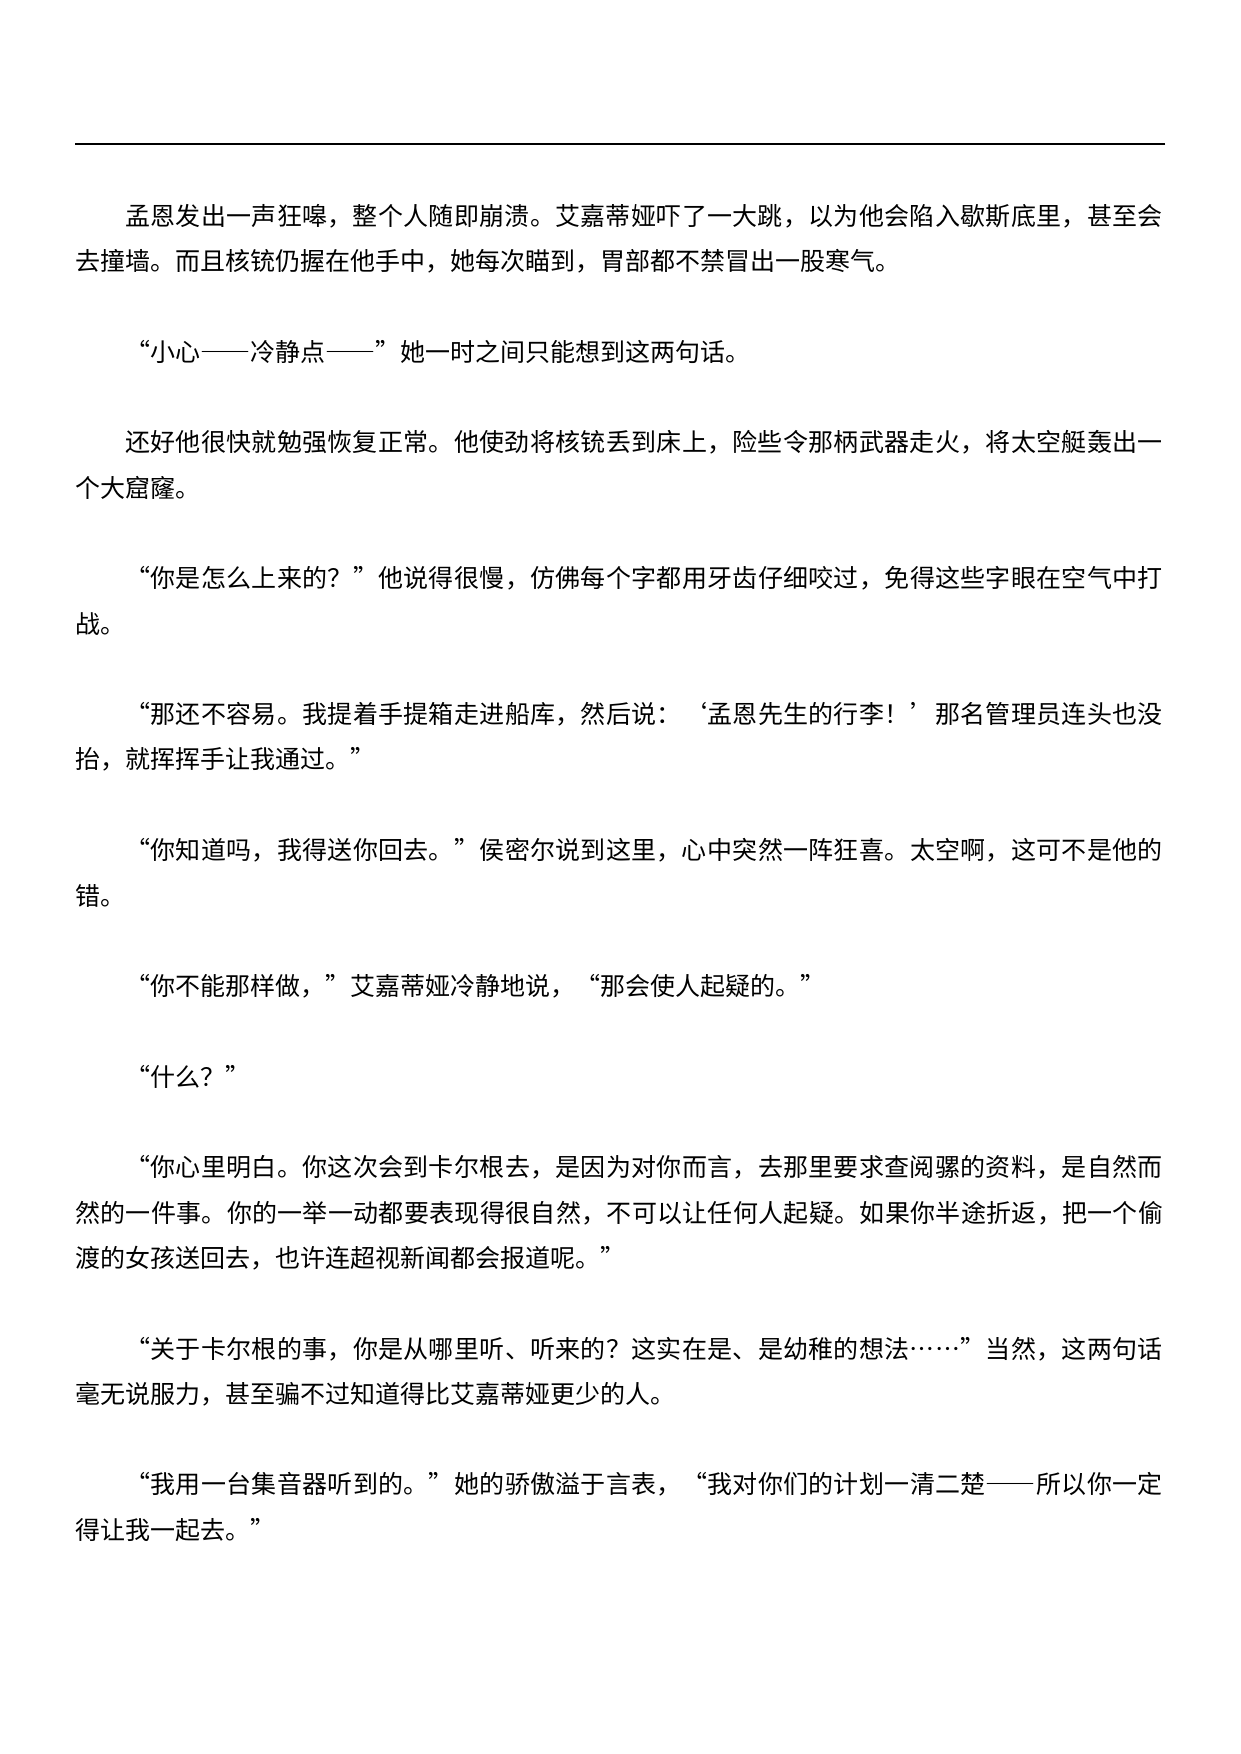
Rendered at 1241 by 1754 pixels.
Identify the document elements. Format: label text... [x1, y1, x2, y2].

text “你知道吗，我得送你回去。”侯密尔说到这里，心中突然一阵狂喜。太空啊，这可不是他的错。 [75, 826, 1165, 917]
text “小心——冷静点——”她一时之间只能想到这两句话。 [75, 328, 1165, 373]
text “我用一台集音器听到的。”她的骄傲溢于言表，“我对你们的计划一清二楚——所以你一定得让我一起去。” [75, 1461, 1165, 1551]
text “你不能那样做，”艾嘉蒂娅冷静地说，“那会使人起疑的。” [75, 962, 1165, 1007]
text 还好他很快就勉强恢复正常。他使劲将核铳丢到床上，险些令那柄武器走火，将太空艇轰出一个大窟窿。 [75, 418, 1165, 509]
text “什么？” [75, 1053, 1165, 1098]
text “你心里明白。你这次会到卡尔根去，是因为对你而言，去那里要求查阅骡的资料，是自然而然的一件事。你的一举一动都要表现得很自然，不可以让任何人起疑。如果你半途折返，把一个偷渡的女孩送回去，也许连超视新闻都会报道呢。” [75, 1143, 1165, 1279]
text “关于卡尔根的事，你是从哪里听、听来的？这实在是、是幼稚的想法……”当然，这两句话毫无说服力，甚至骗不过知道得比艾嘉蒂娅更少的人。 [75, 1324, 1165, 1415]
text 孟恩发出一声狂嗥，整个人随即崩溃。艾嘉蒂娅吓了一大跳，以为他会陷入歇斯底里，甚至会去撞墙。而且核铳仍握在他手中，她每次瞄到，胃部都不禁冒出一股寒气。 [75, 192, 1165, 282]
text “你是怎么上来的？”他说得很慢，仿佛每个字都用牙齿仔细咬过，免得这些字眼在空气中打战。 [75, 554, 1165, 645]
text “那还不容易。我提着手提箱走进船库，然后说：‘孟恩先生的行李！’那名管理员连头也没抬，就挥挥手让我通过。” [75, 690, 1165, 781]
